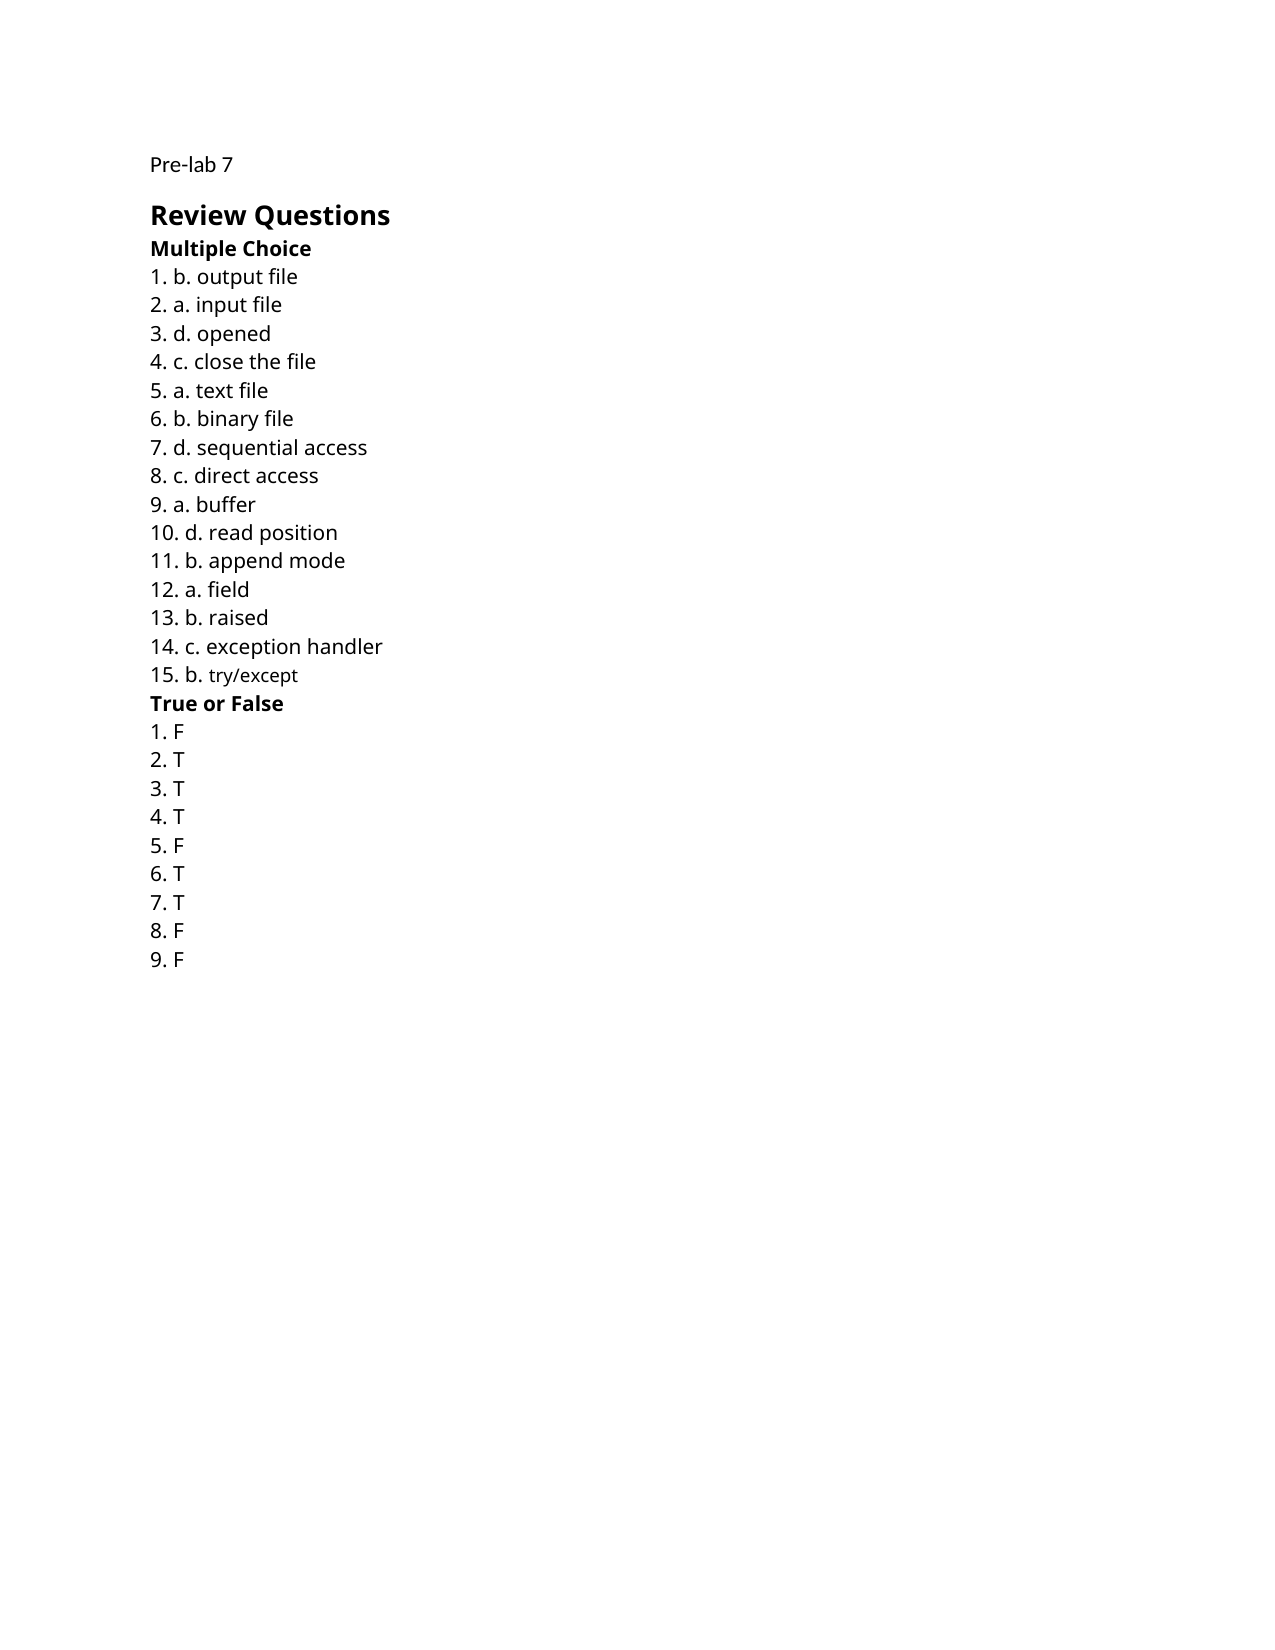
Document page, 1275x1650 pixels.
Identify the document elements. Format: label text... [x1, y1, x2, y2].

text 1. b. output file [150, 262, 1125, 291]
text 9. a. buffer [150, 490, 1125, 518]
text 12. a. field [150, 575, 1125, 603]
text 11. b. append mode [150, 547, 1125, 575]
text 2. a. input file [150, 291, 1125, 319]
text Pre-lab 7 [150, 150, 1125, 178]
text 14. c. exception handler [150, 632, 1125, 660]
text 10. d. read position [150, 518, 1125, 547]
text 1. F [150, 717, 1125, 746]
text 3. T [150, 774, 1125, 802]
text 4. c. close the file [150, 347, 1125, 376]
text Review Questions [150, 197, 1125, 234]
text 6. T [150, 859, 1125, 888]
text 15. b. try/except [150, 660, 1125, 689]
text 7. d. sequential access [150, 433, 1125, 461]
text 9. F [150, 945, 1125, 973]
text 6. b. binary file [150, 404, 1125, 433]
text Multiple Choice [150, 234, 1125, 262]
text 5. a. text file [150, 376, 1125, 404]
text True or False [150, 689, 1125, 717]
text 4. T [150, 802, 1125, 831]
text 2. T [150, 746, 1125, 774]
text 5. F [150, 831, 1125, 859]
text 7. T [150, 888, 1125, 916]
text 8. F [150, 916, 1125, 945]
text 13. b. raised [150, 603, 1125, 632]
text 8. c. direct access [150, 461, 1125, 490]
text 3. d. opened [150, 319, 1125, 347]
